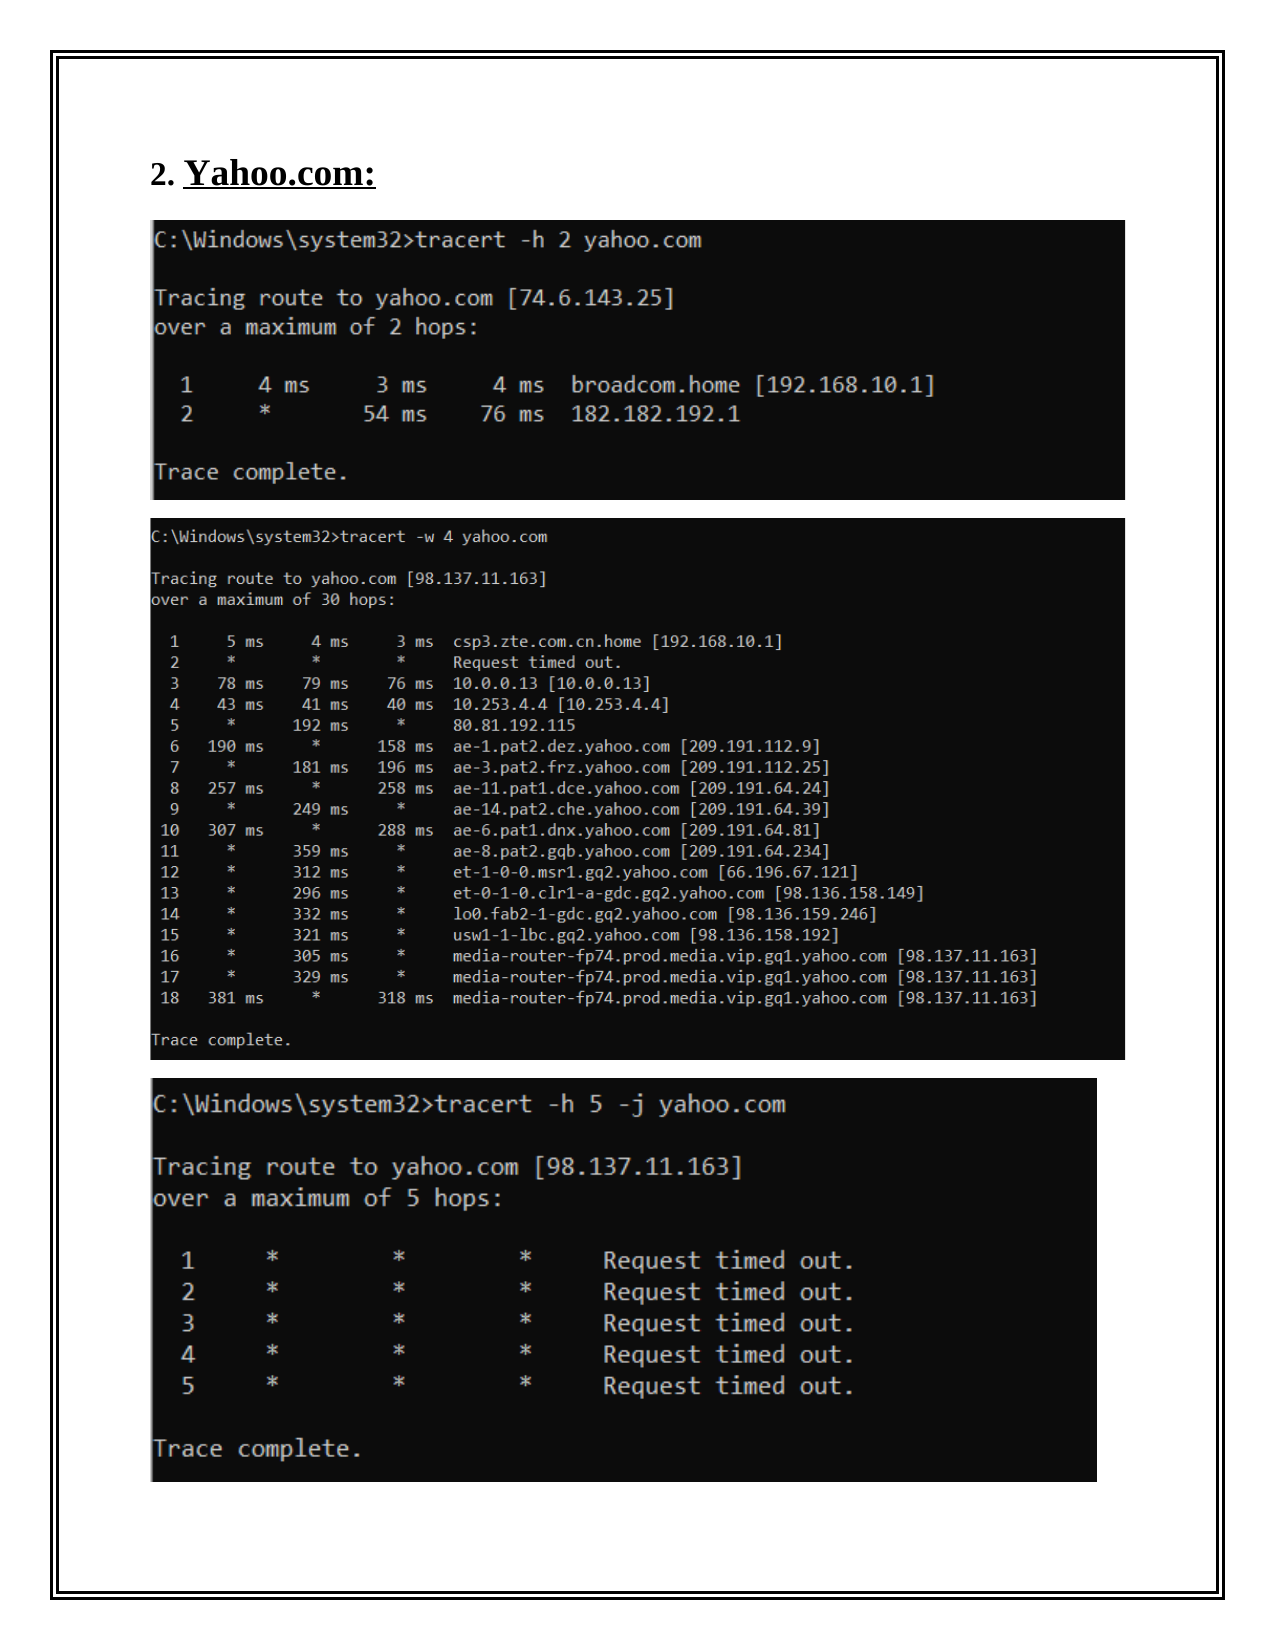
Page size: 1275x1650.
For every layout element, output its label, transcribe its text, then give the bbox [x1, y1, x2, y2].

picture [150, 518, 1125, 1060]
list Yahoo.com: [150, 150, 1125, 193]
picture [150, 220, 1125, 500]
picture [150, 1078, 1097, 1482]
